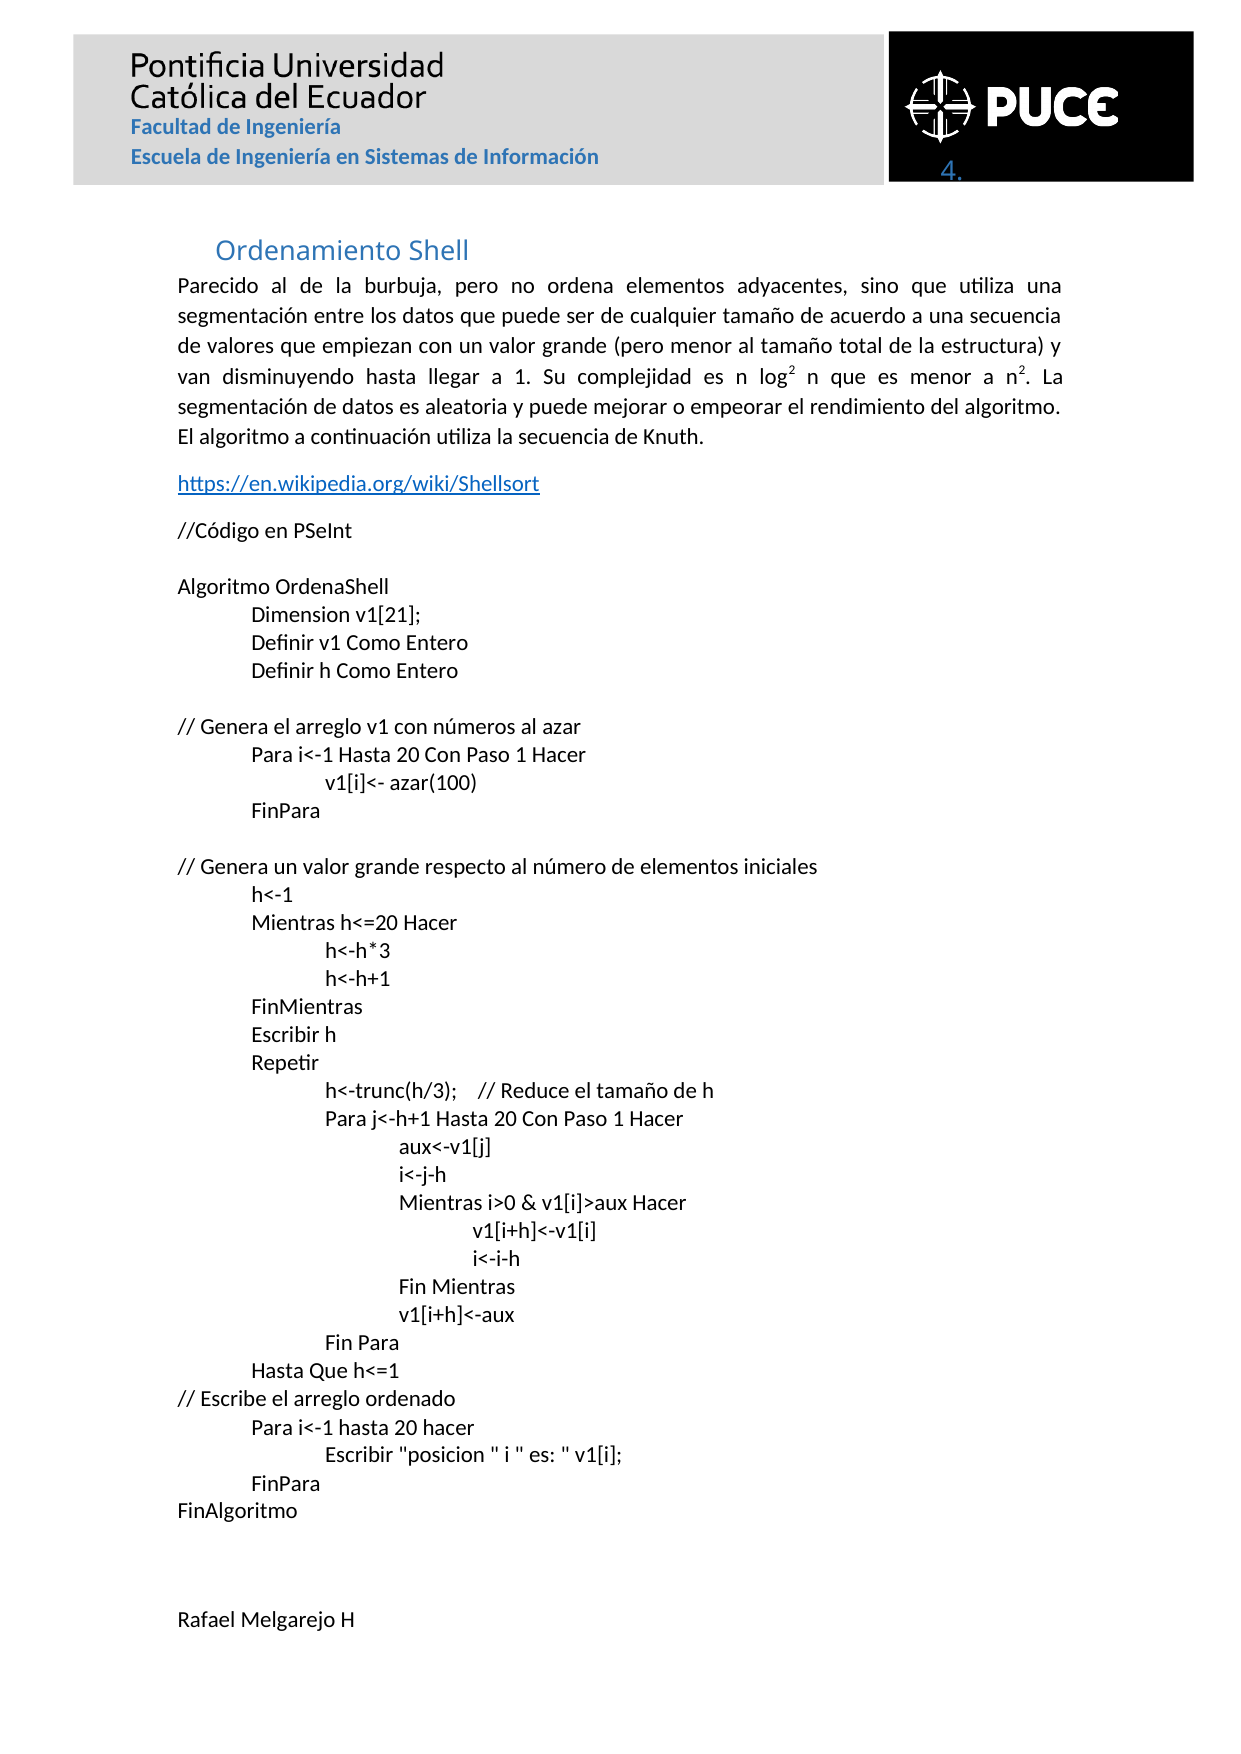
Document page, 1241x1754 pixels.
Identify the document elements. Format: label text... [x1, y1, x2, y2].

text i<-i-h [177, 1244, 1063, 1272]
text Parecido al de la burbuja, pero no ordena elementos adyacentes, sino que utiliza una segmentación entre los datos que puede ser de cualquier tamaño de acuerdo a una secuencia de valores que empiezan con un valor grande (pero menor al tamaño total de la estructura) y van disminuyendo hasta llegar a 1. Su complejidad es n log2 n que es menor a n2. La segmentación de datos es aleatoria y puede mejorar o empeorar el rendimiento del algoritmo. El algoritmo a continuación utiliza la secuencia de Knuth. [177, 271, 1063, 450]
text Fin Para [177, 1328, 1063, 1357]
text aux<-v1[j] [177, 1132, 1063, 1160]
picture [131, 50, 444, 110]
text Definir v1 Como Entero [177, 628, 1063, 656]
text // Genera el arreglo v1 con números al azar [177, 712, 1063, 740]
text h<-h*3 [177, 936, 1063, 964]
text Definir h Como Entero [177, 656, 1063, 684]
text h<-h+1 [177, 964, 1063, 992]
text v1[i+h]<-aux [177, 1301, 1063, 1328]
text //Código en PSeInt [177, 516, 1063, 544]
text Escribir "posicion " i " es: " v1[i]; [177, 1441, 1063, 1469]
text Algoritmo OrdenaShell [177, 572, 1063, 600]
picture [904, 38, 1118, 175]
text Mientras h<=20 Hacer [177, 908, 1063, 936]
text Para j<-h+1 Hasta 20 Con Paso 1 Hacer [177, 1104, 1063, 1132]
text h<-1 [177, 880, 1063, 908]
text Mientras i>0 & v1[i]>aux Hacer [177, 1188, 1063, 1216]
text v1[i]<- azar(100) [177, 768, 1063, 796]
text Repetir [177, 1048, 1063, 1076]
text Fin Mientras [177, 1272, 1063, 1301]
text h<-trunc(h/3); // Reduce el tamaño de h [177, 1076, 1063, 1104]
text https://en.wikipedia.org/wiki/Shellsort [177, 469, 1063, 497]
text Dimension v1[21]; [177, 600, 1063, 628]
text v1[i+h]<-v1[i] [177, 1216, 1063, 1244]
subtitle Ordenamiento Shell [215, 152, 1063, 268]
text Para i<-1 hasta 20 hacer [177, 1413, 1063, 1441]
text FinMientras [177, 992, 1063, 1020]
text Hasta Que h<=1 [177, 1357, 1063, 1384]
text FinAlgoritmo [177, 1497, 1063, 1525]
text Para i<-1 Hasta 20 Con Paso 1 Hacer [177, 740, 1063, 768]
text Escribir h [177, 1020, 1063, 1048]
text FinPara [177, 796, 1063, 824]
text // Escribe el arreglo ordenado [177, 1384, 1063, 1413]
text i<-j-h [177, 1160, 1063, 1188]
text // Genera un valor grande respecto al número de elementos iniciales [177, 852, 1063, 880]
text FinPara [177, 1469, 1063, 1497]
